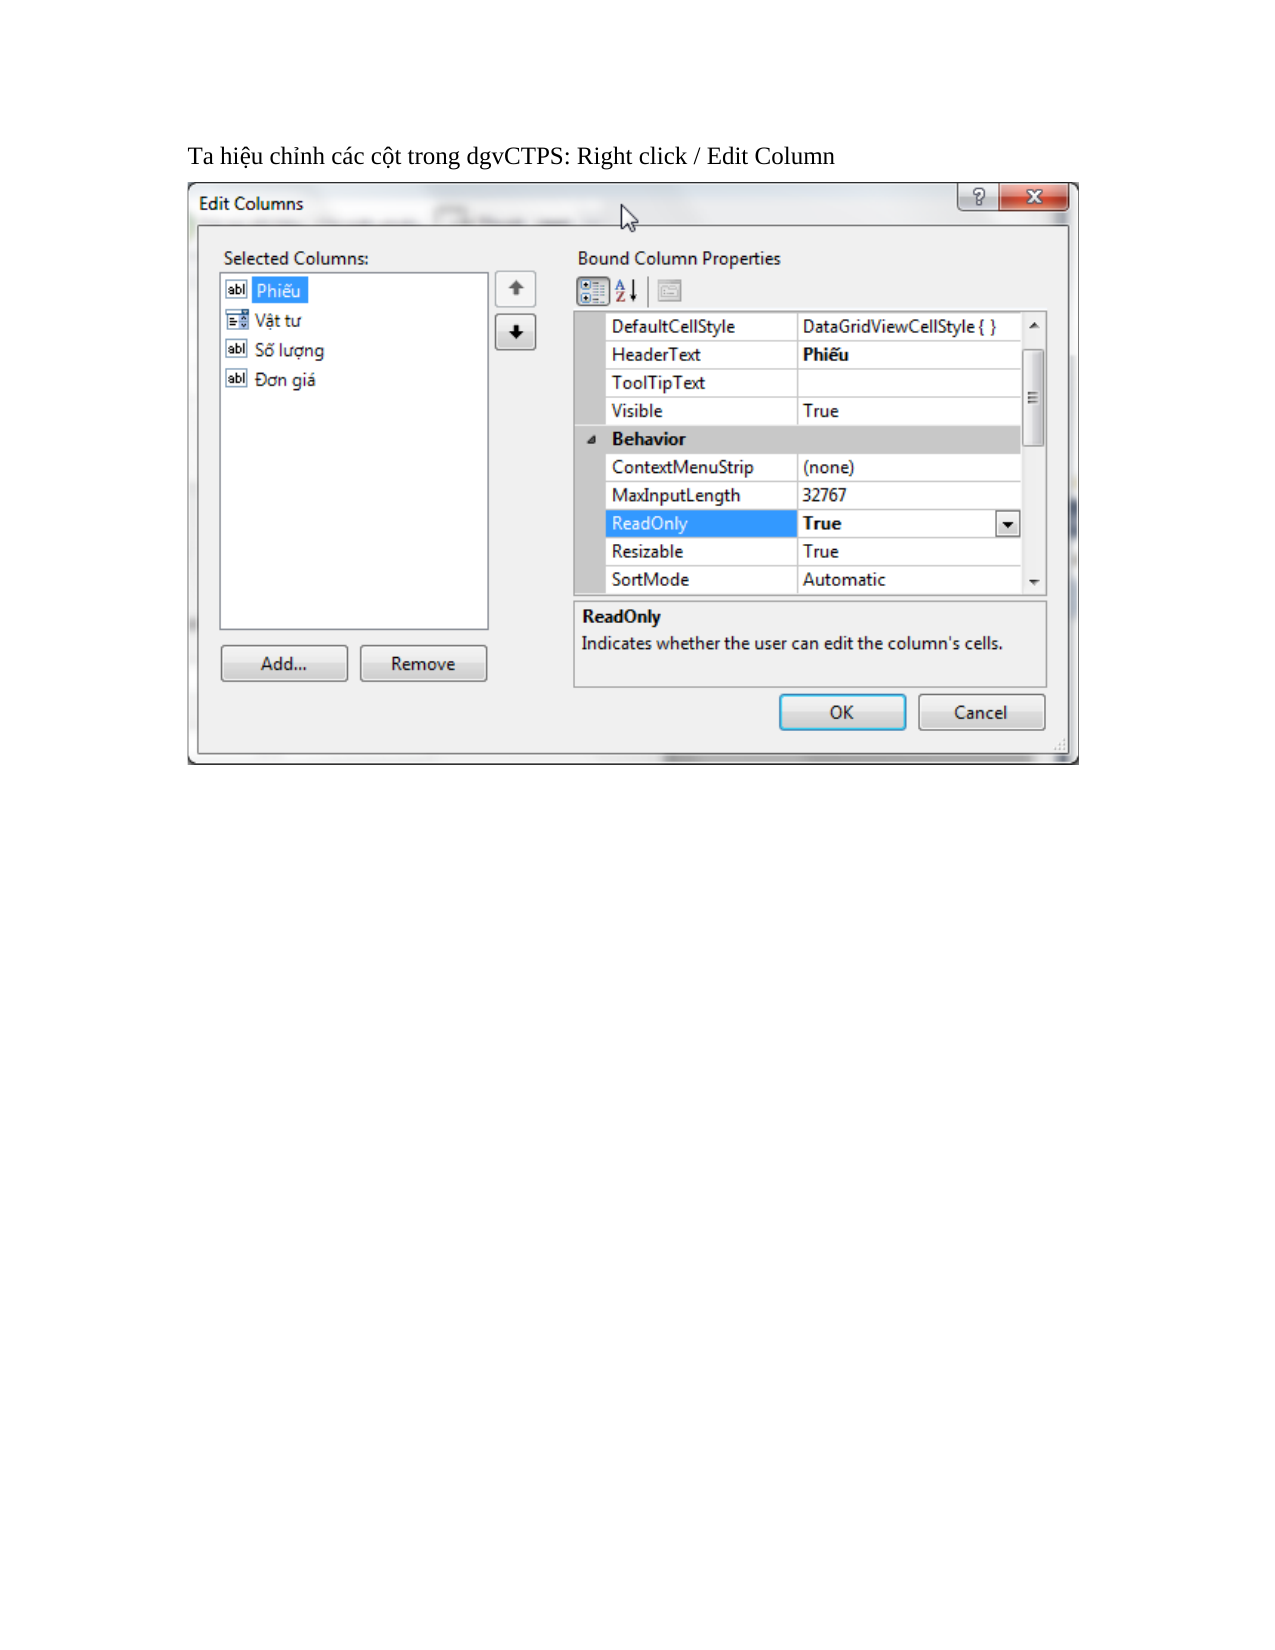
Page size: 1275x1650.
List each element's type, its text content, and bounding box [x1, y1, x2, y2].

text Ta hiệu chỉnh các cột trong dgvCTPS: Right click / Edit Column [187, 141, 1172, 170]
picture [187, 182, 1079, 765]
